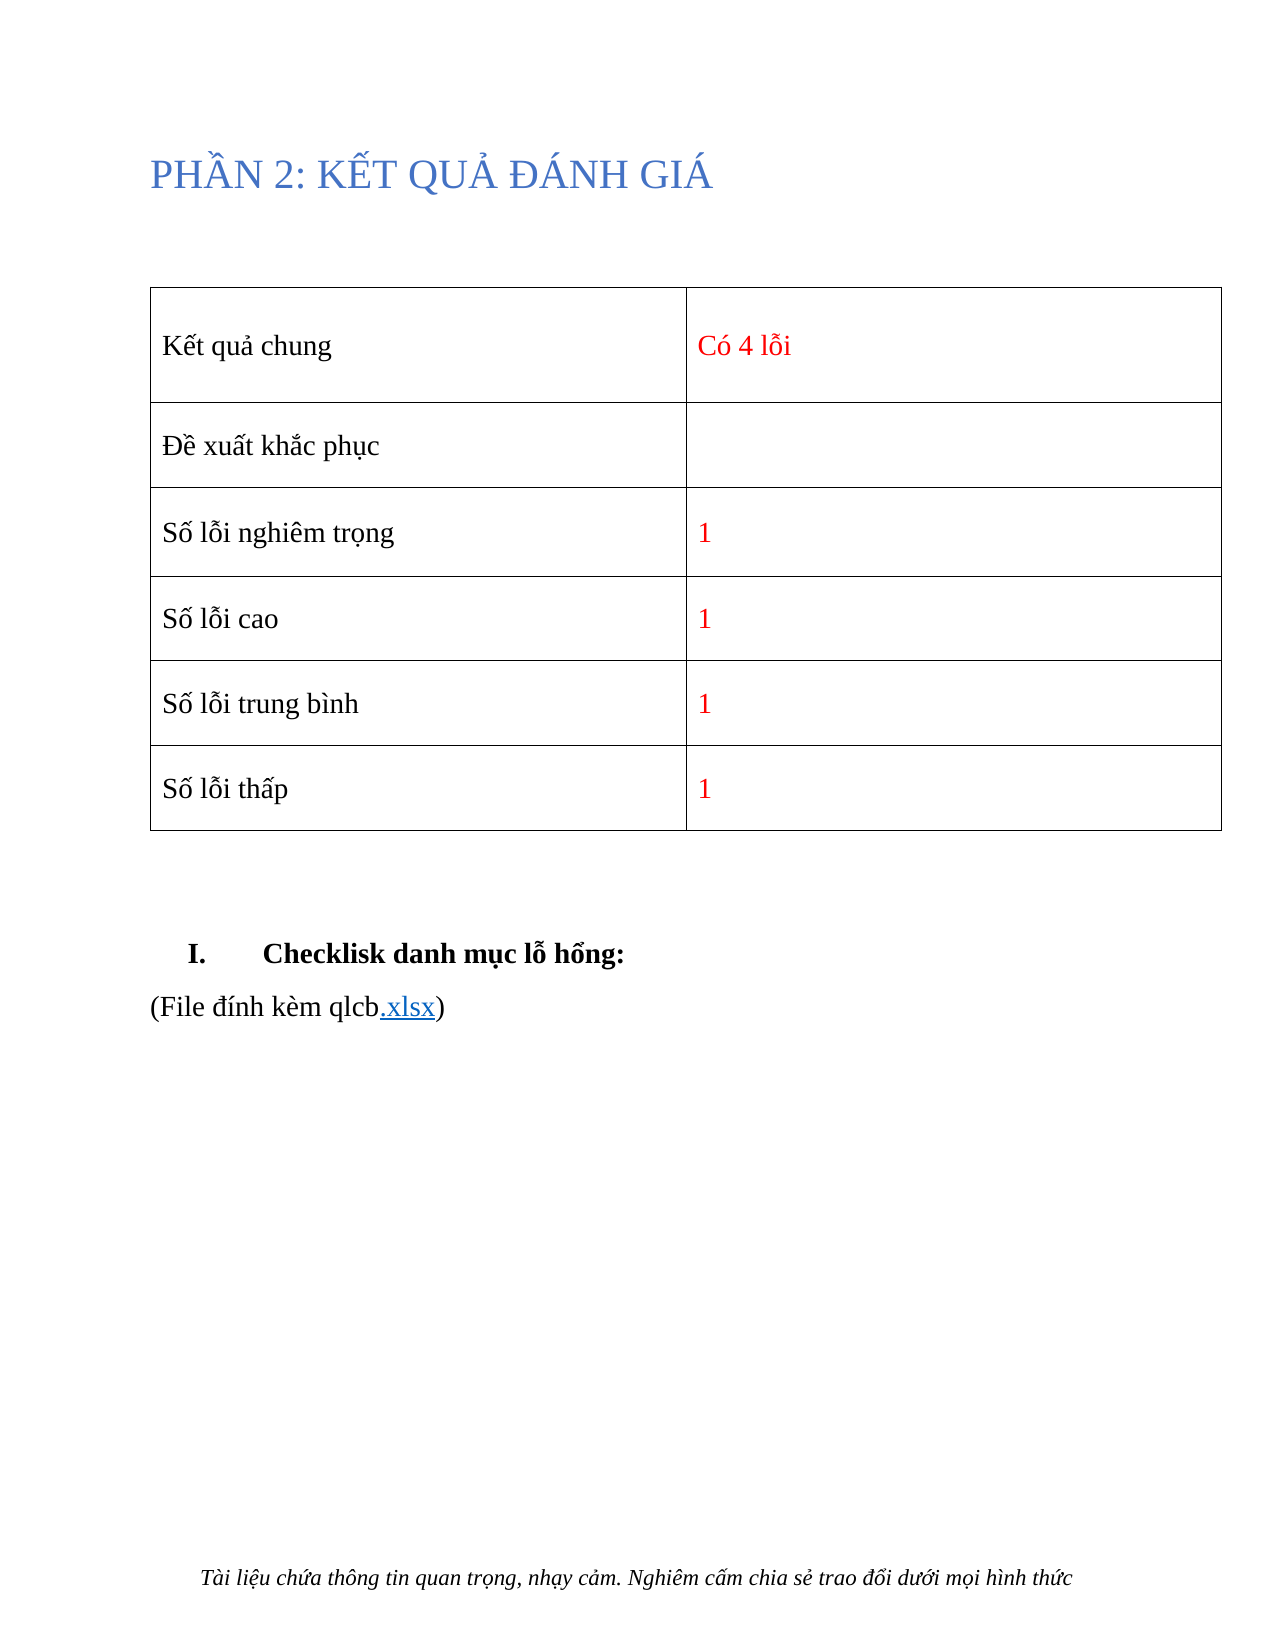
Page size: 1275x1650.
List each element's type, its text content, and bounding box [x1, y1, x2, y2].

table_cell [687, 403, 1221, 487]
table_cell 1 [687, 488, 1221, 576]
table_cell 1 [687, 661, 1221, 745]
table_cell Đề xuất khắc phục [151, 403, 686, 487]
list Checklisk danh mục lỗ hổng: [187, 937, 1125, 970]
table_cell Số lỗi nghiêm trọng [151, 488, 686, 576]
table_cell Số lỗi thấp [151, 746, 686, 830]
table_cell 1 [687, 746, 1221, 830]
table_header Kết quả chung [151, 288, 686, 402]
table_cell Số lỗi cao [151, 577, 686, 660]
table_cell Số lỗi trung bình [151, 661, 686, 745]
text (File đính kèm qlcb.xlsx) [150, 989, 1125, 1023]
table_cell 1 [687, 577, 1221, 660]
text PHẦN 2: KẾT QUẢ ĐÁNH GIÁ [150, 150, 1125, 198]
table_header Có 4 lỗi [687, 288, 1221, 402]
